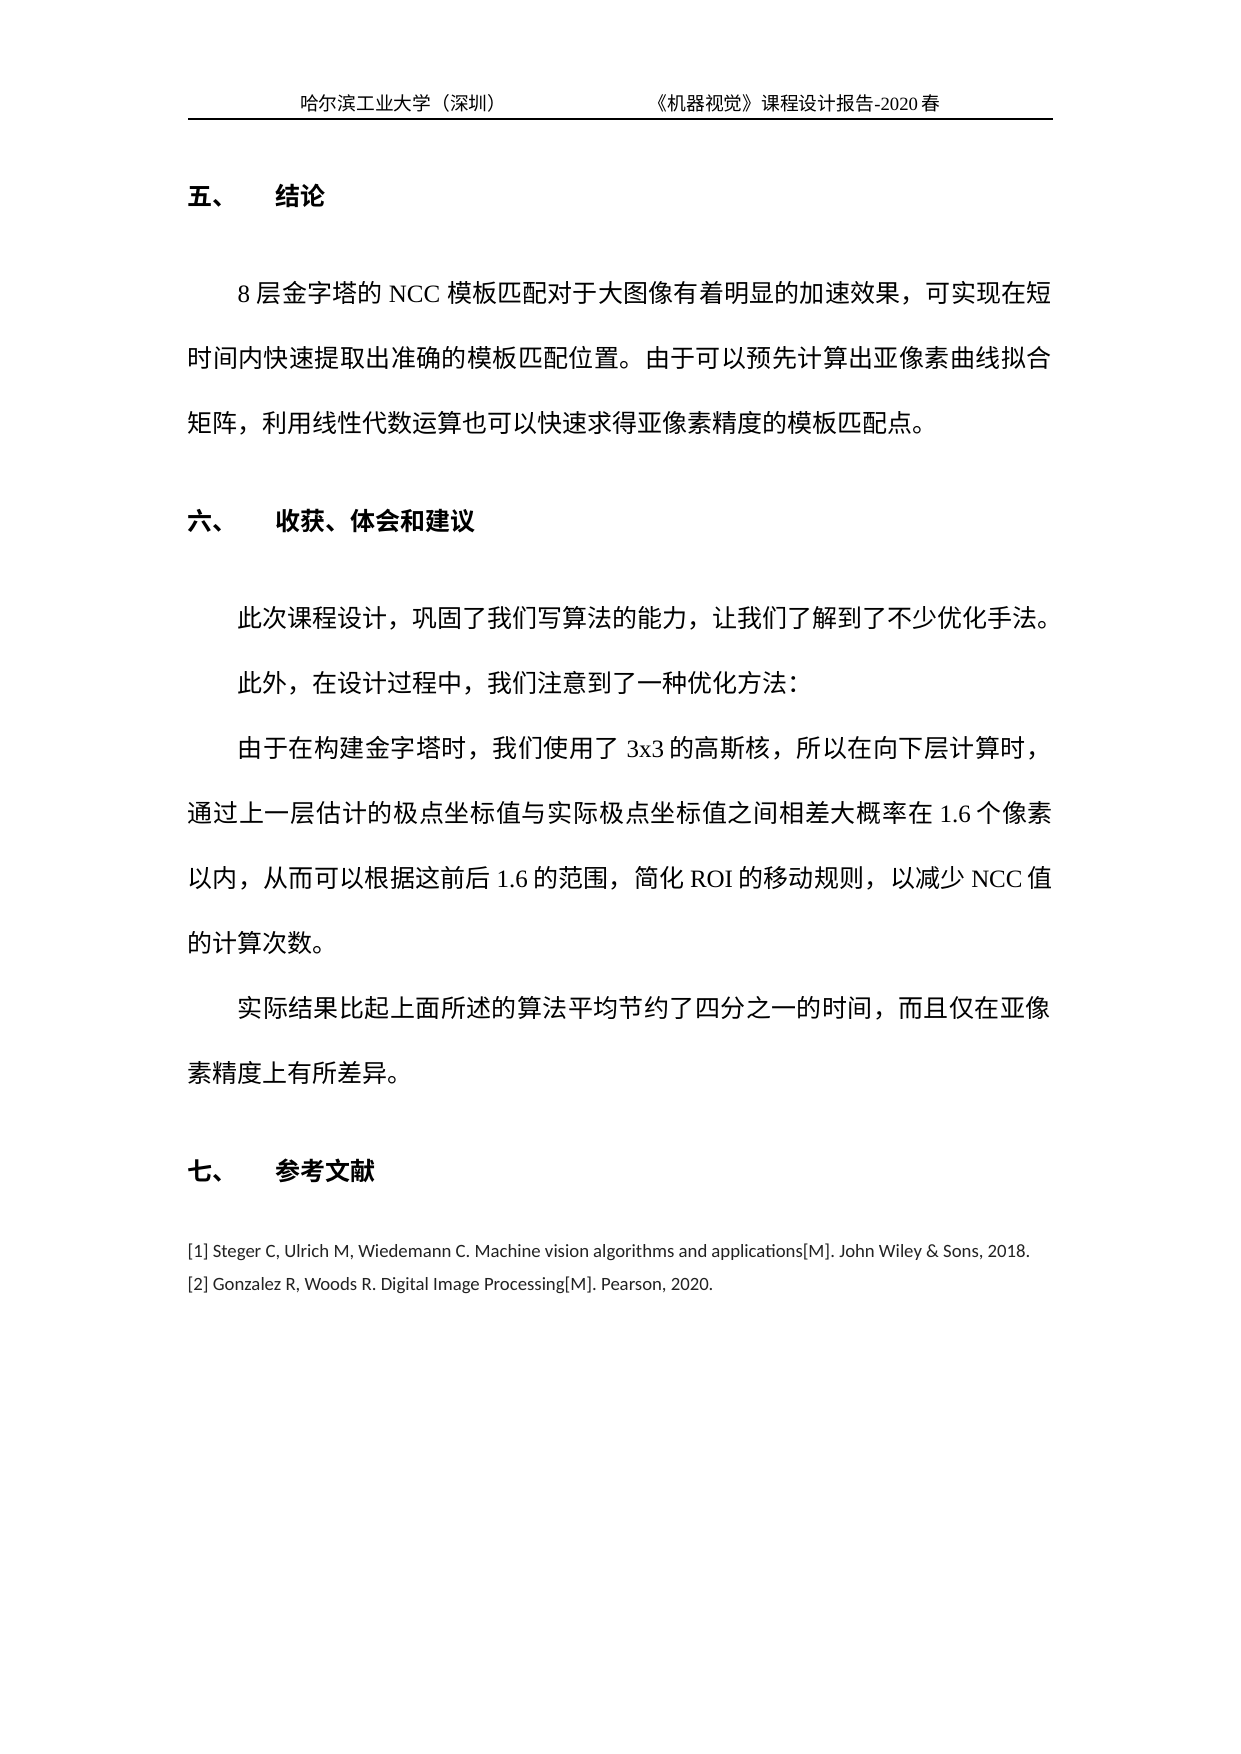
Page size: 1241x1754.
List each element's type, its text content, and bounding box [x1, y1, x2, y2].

text 此外，在设计过程中，我们注意到了一种优化方法： [187, 649, 1053, 714]
text 此次课程设计，巩固了我们写算法的能力，让我们了解到了不少优化手法。 [187, 584, 1053, 649]
text [1] Steger C, Ulrich M, Wiedemann C. Machine vision algorithms and applications[M]. John Wiley & Sons, 2018. [187, 1234, 1053, 1267]
text 实际结果比起上面所述的算法平均节约了四分之一的时间，而且仅在亚像素精度上有所差异。 [187, 974, 1053, 1104]
list 参考文献 [187, 1137, 1053, 1202]
text 8 层金字塔的 NCC 模板匹配对于大图像有着明显的加速效果，可实现在短时间内快速提取出准确的模板匹配位置。由于可以预先计算出亚像素曲线拟合矩阵，利用线性代数运算也可以快速求得亚像素精度的模板匹配点。 [187, 259, 1053, 454]
text 由于在构建金字塔时，我们使用了3x3的高斯核，所以在向下层计算时，通过上一层估计的极点坐标值与实际极点坐标值之间相差大概率在1.6个像素以内，从而可以根据这前后1.6的范围，简化ROI的移动规则，以减少NCC值的计算次数。 [187, 714, 1053, 974]
text [2] Gonzalez R, Woods R. Digital Image Processing[M]. Pearson, 2020. [187, 1267, 1053, 1299]
list 收获、体会和建议 [187, 487, 1053, 552]
list 结论 [187, 162, 1053, 227]
